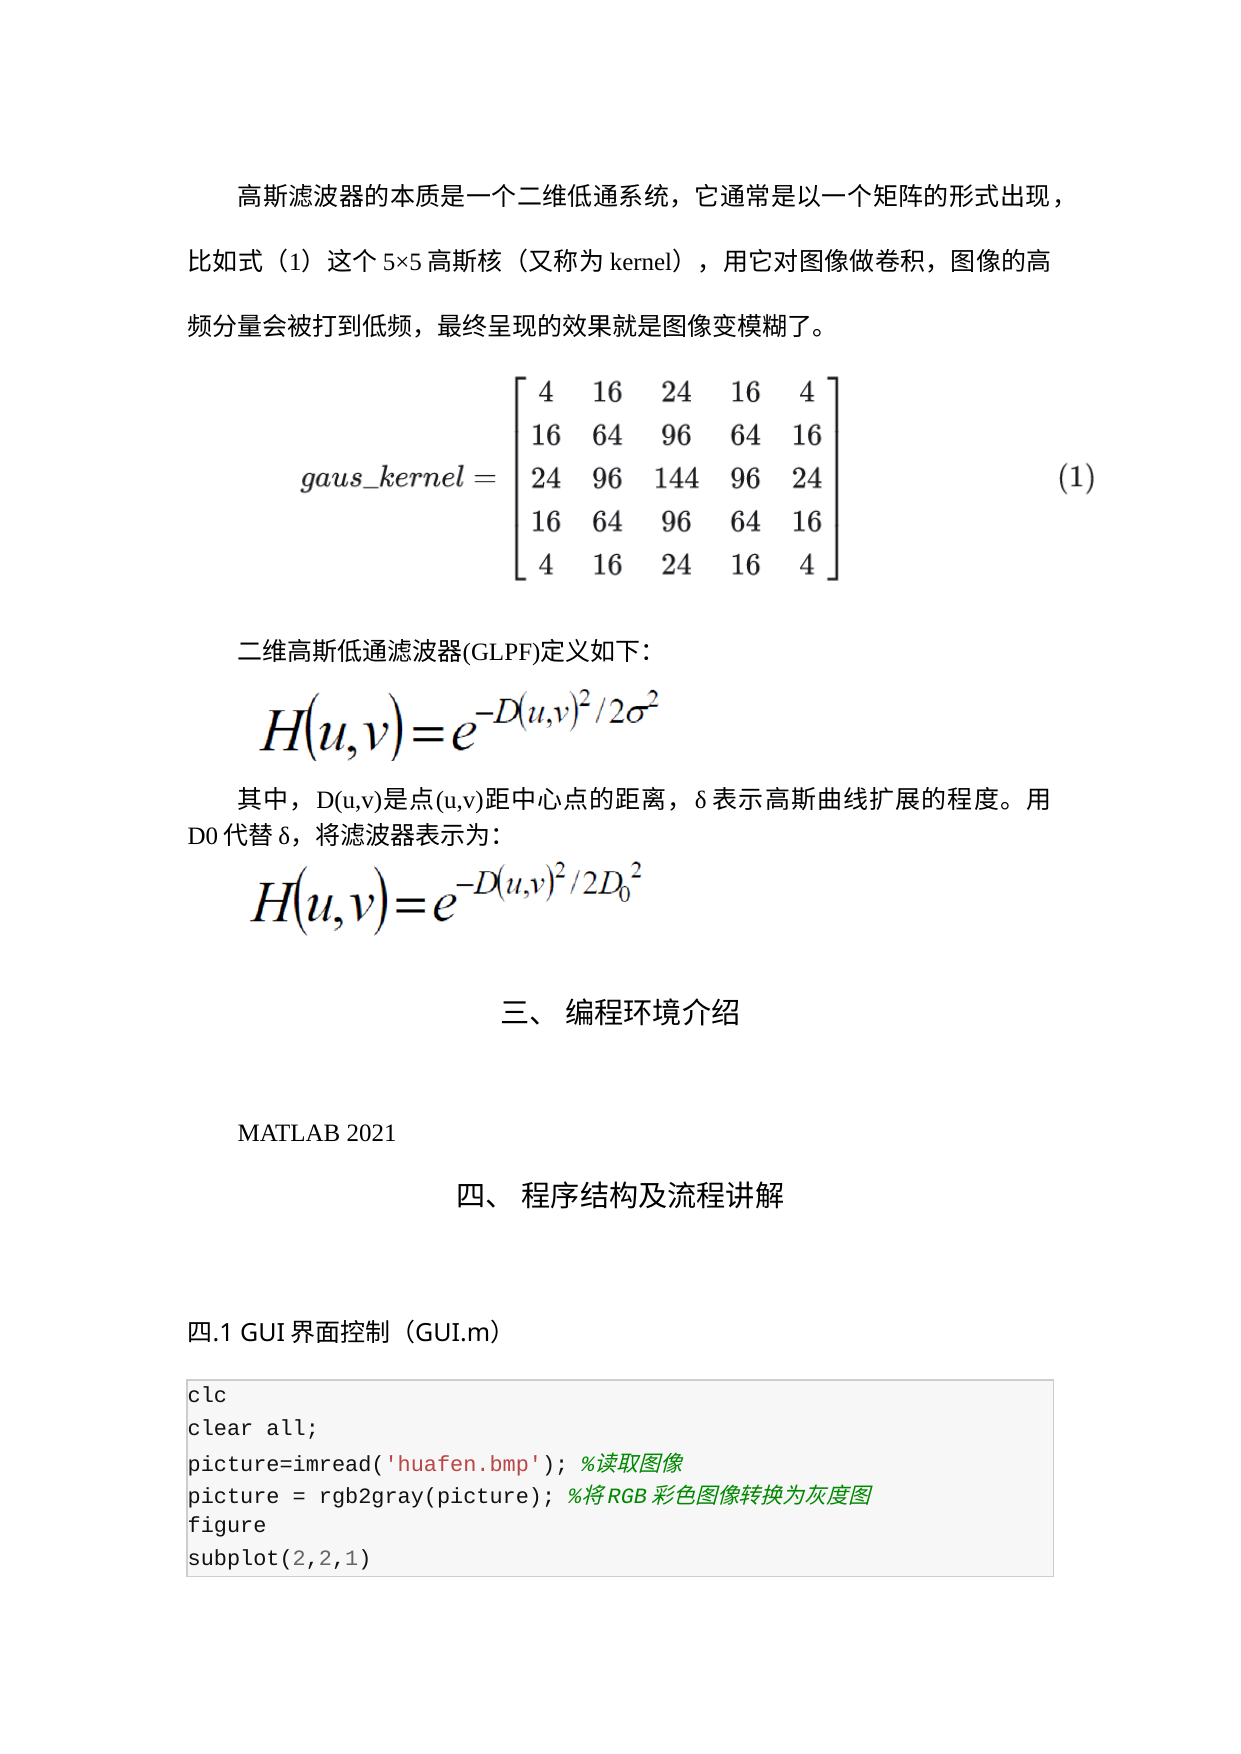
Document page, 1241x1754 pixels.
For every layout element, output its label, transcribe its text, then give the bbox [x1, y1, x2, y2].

picture [237, 852, 647, 938]
subtitle 程序结构及流程讲解 [187, 1161, 1053, 1226]
text figure [188, 1511, 1053, 1542]
picture [237, 682, 674, 761]
text 高斯滤波器的本质是一个二维低通系统，它通常是以一个矩阵的形式出现，比如式（1）这个5×5高斯核（又称为kernel），用它对图像做卷积，图像的高频分量会被打到低频，最终呈现的效果就是图像变模糊了。 [187, 162, 1053, 357]
text 其中，D(u,v)是点(u,v)距中心点的距离，δ表示高斯曲线扩展的程度。用D0代替δ，将滤波器表示为： [187, 779, 1053, 852]
text picture = rgb2gray(picture); %将RGB彩色图像转换为灰度图 [188, 1478, 1053, 1511]
text subplot(2,2,1) [188, 1542, 1053, 1576]
subtitle GUI界面控制（GUI.m） [187, 1298, 1053, 1363]
subtitle 编程环境介绍 [187, 979, 1053, 1044]
text picture=imread('huafen.bmp'); %读取图像 [188, 1446, 1053, 1478]
text 二维高斯低通滤波器(GLPF)定义如下： [187, 617, 1053, 682]
picture [237, 357, 1103, 594]
text clear all; [188, 1413, 1053, 1446]
text clc [188, 1381, 1053, 1413]
text MATLAB 2021 [187, 1116, 1053, 1148]
